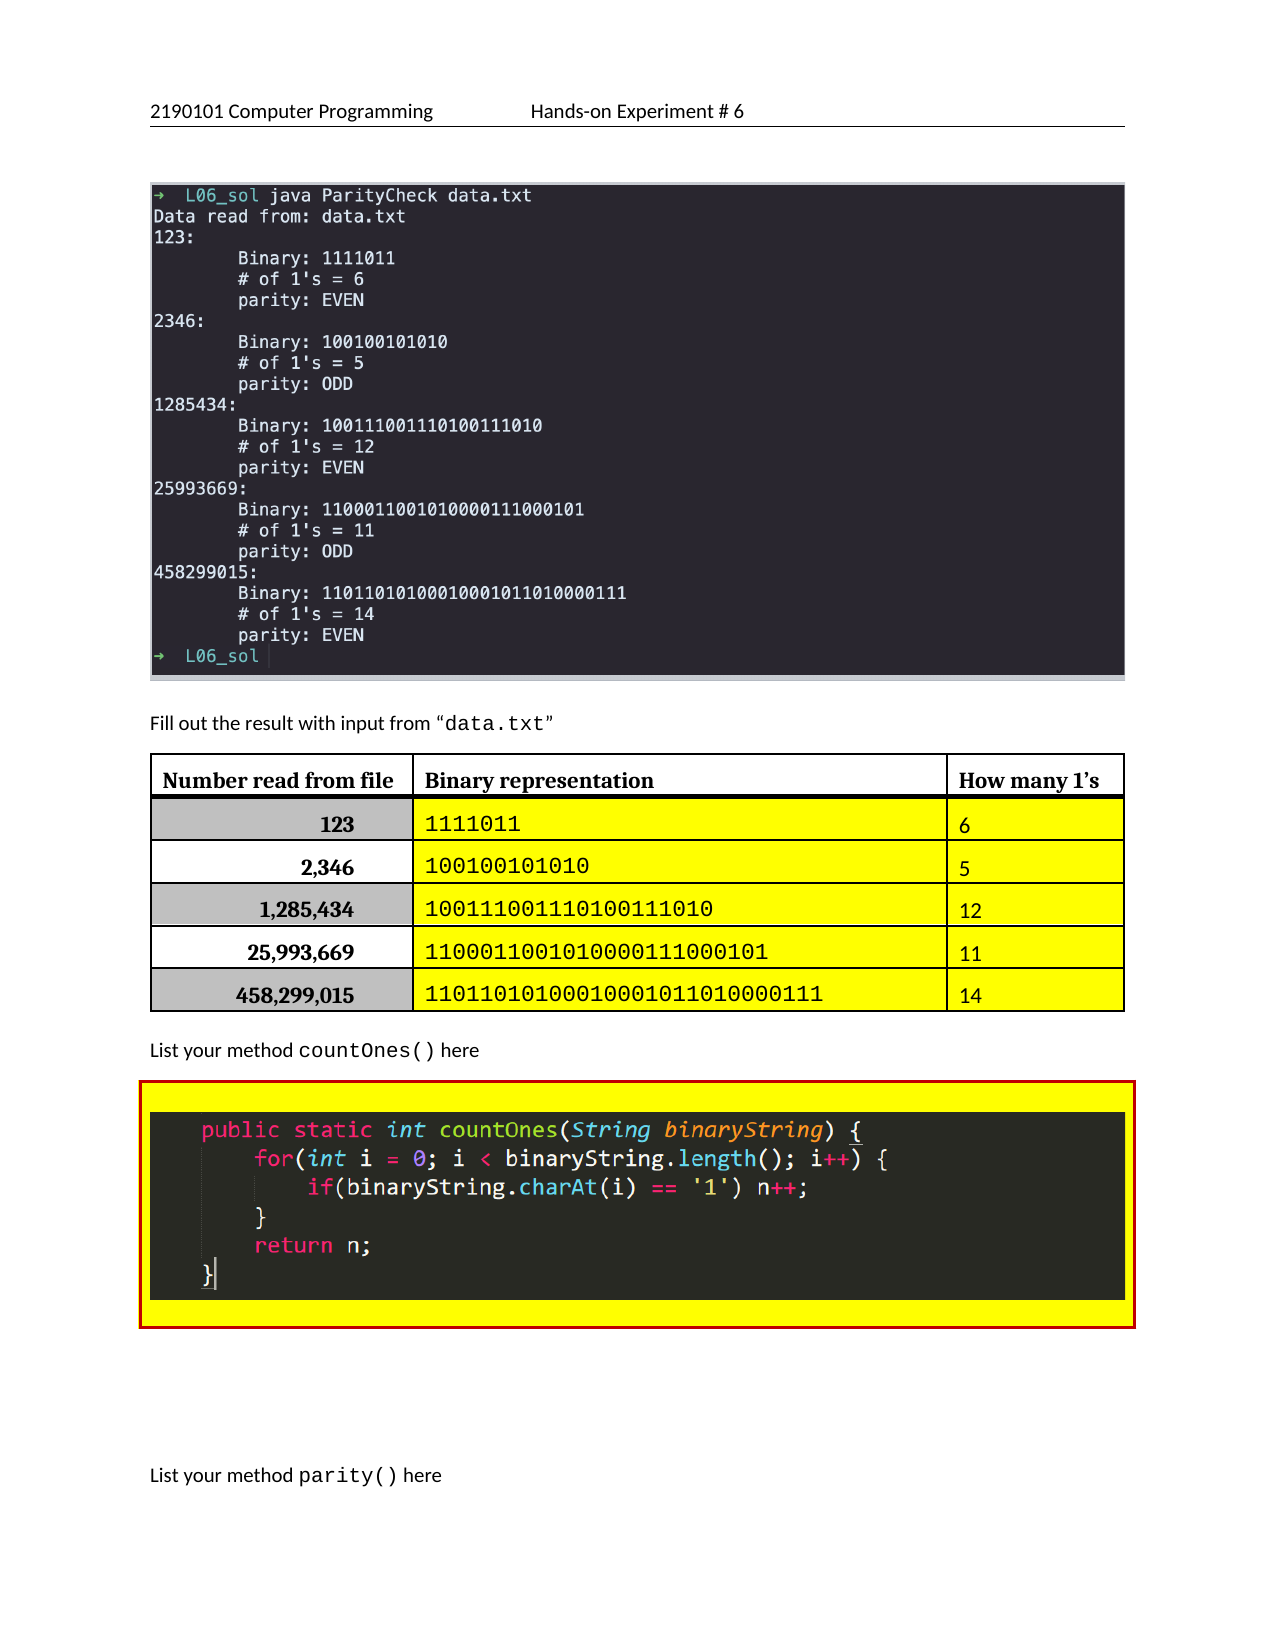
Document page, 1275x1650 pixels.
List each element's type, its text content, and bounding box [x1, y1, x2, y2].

text List your method countOnes() here [150, 1037, 1125, 1063]
table_cell 100100101010 [414, 841, 946, 882]
table_cell 1111011 [414, 799, 946, 839]
table_cell 11011010100010001011010000111 [414, 969, 946, 1010]
text Fill out the result with input from “data.txt” [150, 710, 1125, 737]
picture [150, 182, 1125, 681]
table_cell 12 [948, 884, 1123, 924]
table_cell 6 [948, 799, 1123, 839]
text List your method parity() here [150, 1462, 1125, 1488]
table_cell 100111001110100111010 [414, 884, 946, 924]
table_cell 5 [948, 841, 1123, 882]
table_header Number read from file [152, 755, 412, 794]
table_cell 1,285,434 [152, 884, 412, 924]
table_cell 458,299,015 [152, 969, 412, 1010]
table_cell 1100011001010000111000101 [414, 927, 946, 967]
table_cell 14 [948, 969, 1123, 1010]
table_cell 123 [152, 799, 412, 839]
table_header Binary representation [414, 755, 946, 794]
table_cell 2,346 [152, 841, 412, 882]
picture [150, 1112, 1125, 1300]
table_header How many 1’s [948, 755, 1123, 794]
table_cell 25,993,669 [152, 927, 412, 967]
table_cell 11 [948, 927, 1123, 967]
